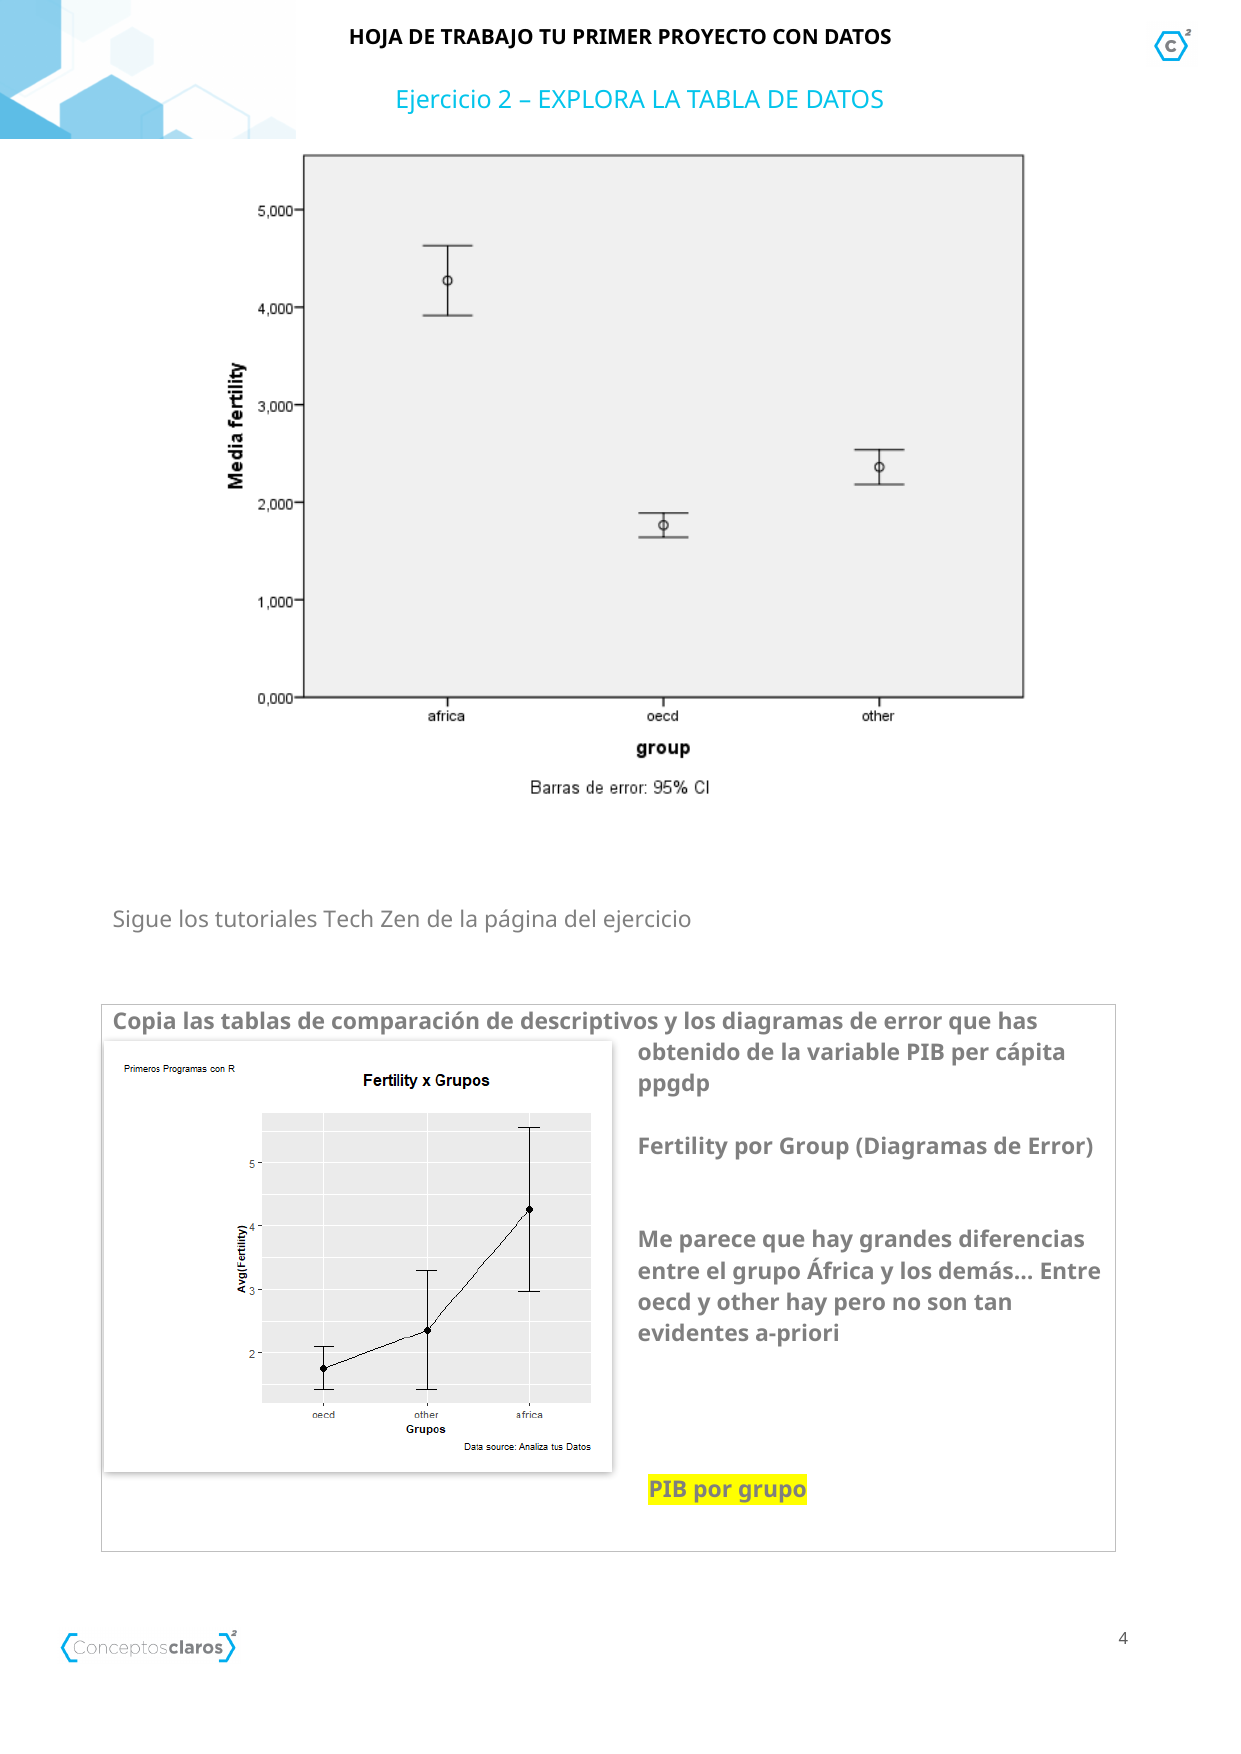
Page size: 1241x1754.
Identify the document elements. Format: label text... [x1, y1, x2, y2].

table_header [102, 1005, 1115, 1551]
picture [207, 150, 1033, 811]
picture [1146, 21, 1199, 67]
picture [0, 0, 296, 139]
text Sigue los tutoriales Tech Zen de la página del ejercicio [112, 903, 1128, 934]
picture [57, 1627, 241, 1664]
